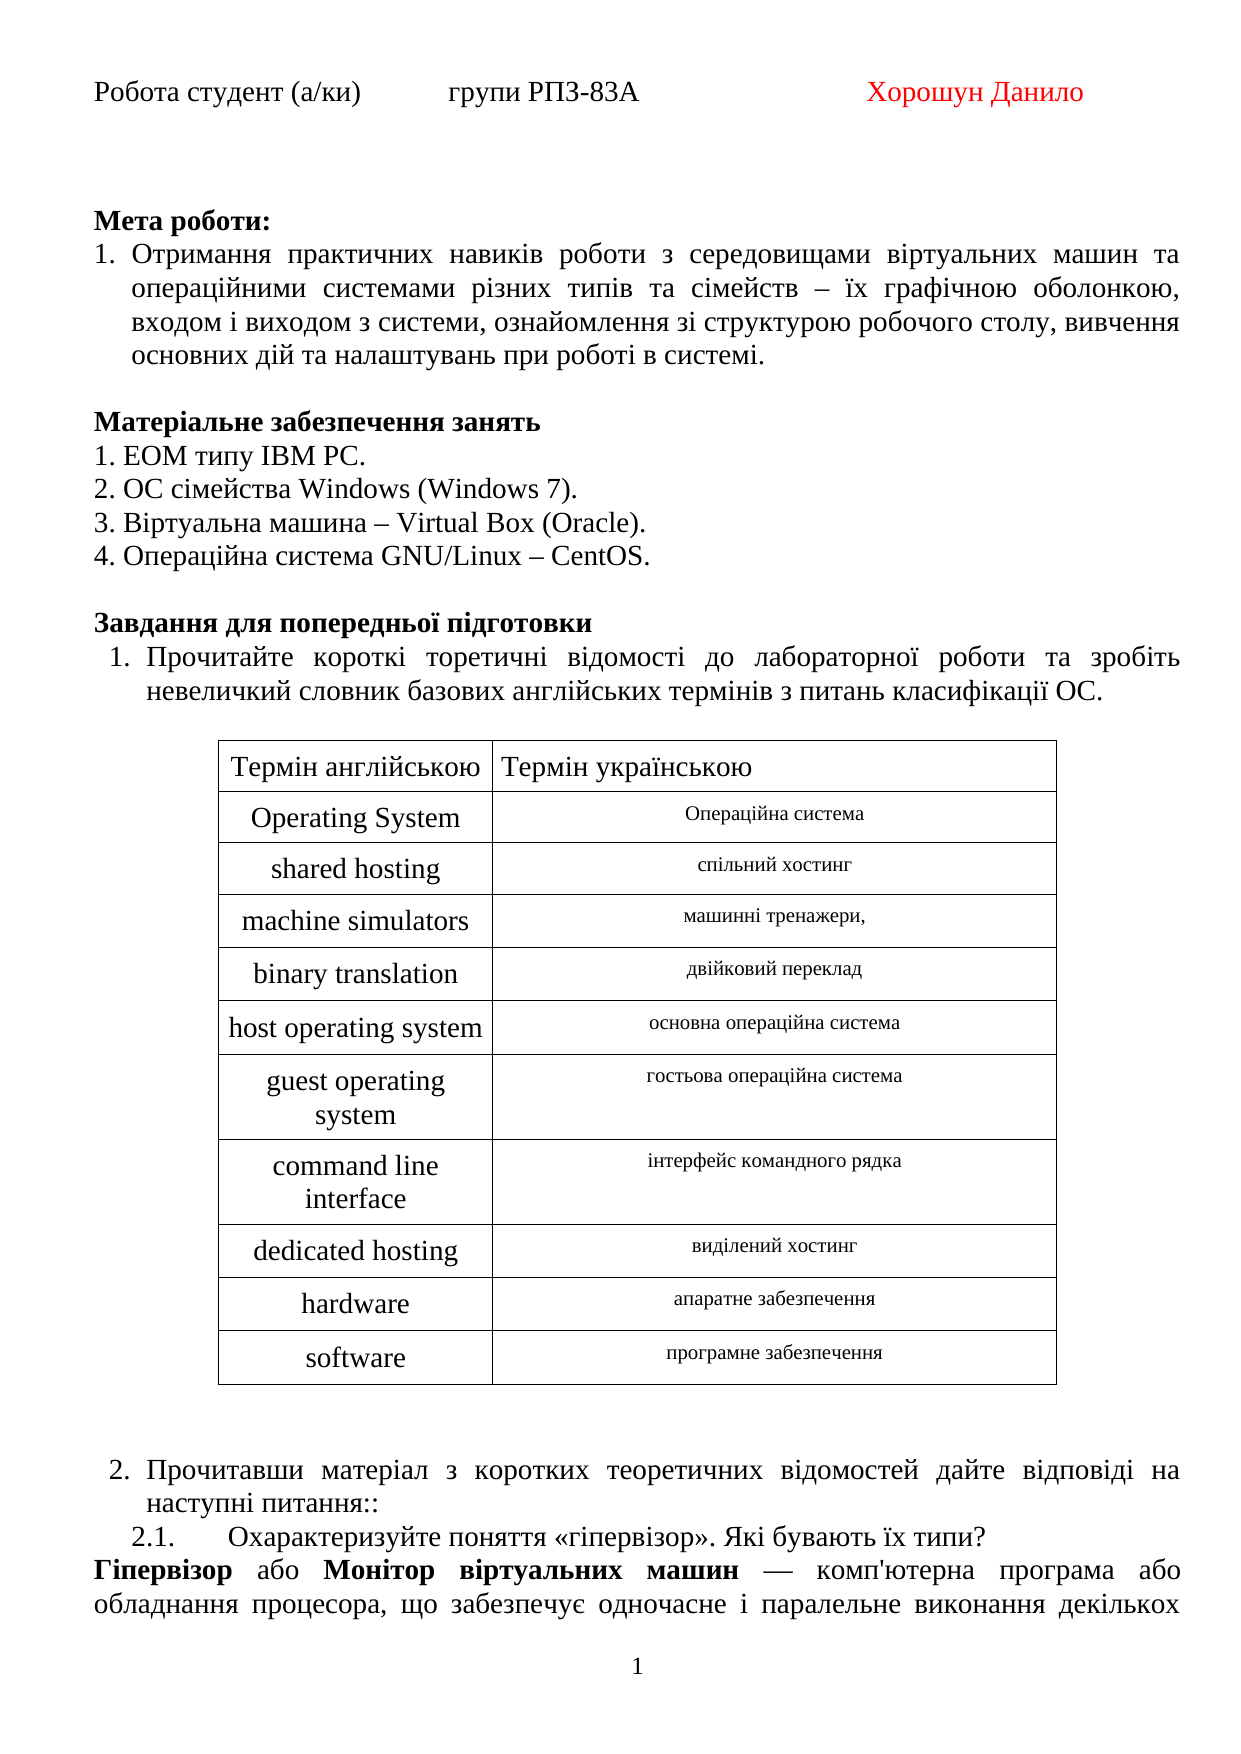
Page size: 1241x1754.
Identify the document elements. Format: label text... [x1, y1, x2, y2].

table_cell основна операційна система [493, 1001, 1056, 1054]
table_header Термін українською [493, 741, 1056, 791]
table_cell апаратне забезпечення [493, 1278, 1056, 1330]
table_cell програмне забезпечення [493, 1331, 1056, 1384]
table_header Термін англійською [219, 741, 492, 791]
text Мета роботи: [94, 203, 1181, 237]
table_cell shared hosting [219, 843, 492, 893]
table_cell hardware [219, 1278, 492, 1330]
table_cell Operating System [219, 792, 492, 842]
text 2. ОС сімейства Windows (Windows 7). [94, 471, 1181, 505]
text Завдання для попередньої підготовки [94, 606, 1181, 639]
list Прочитавши матеріал з коротких теоретичних відомостей дайте відповіді на наступні питання:: [108, 1452, 1181, 1519]
table_cell Операційна система [493, 792, 1056, 842]
table_cell гостьова операційна система [493, 1055, 1056, 1139]
list Охарактеризуйте поняття «гіпервізор». Які бувають їх типи? [131, 1519, 1181, 1552]
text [94, 1552, 1181, 1619]
table_cell command line interface [219, 1140, 492, 1223]
table_cell спільний хостинг [493, 843, 1056, 893]
table_cell двійковий переклад [493, 948, 1056, 1000]
text Матеріальне забезпечення занять [94, 404, 1181, 438]
table_cell machine simulators [219, 895, 492, 947]
text 4. Операційна система GNU/Linux – CentOS. [94, 538, 1181, 572]
list Прочитайте короткі торетичні відомості до лабораторної роботи та зробіть невеличкий словник базових англійських термінів з питань класифікації ОС. [108, 639, 1181, 706]
table_cell dedicated hosting [219, 1225, 492, 1277]
text 1. ЕОМ типу IBM PC. [94, 438, 1181, 471]
table_cell binary translation [219, 948, 492, 1000]
table_cell машинні тренажери, [493, 895, 1056, 947]
table_cell виділений хостинг [493, 1225, 1056, 1277]
table_cell інтерфейс командного рядка [493, 1140, 1056, 1223]
text 1. Отримання практичних навиків роботи з середовищами віртуальних машин та операційними системами різних типів та сімейств – їх графічною оболонкою, входом і виходом з системи, ознайомлення зі структурою робочого столу, вивчення основних дій та налаштувань при роботі в системі. [94, 237, 1181, 371]
table_cell host operating system [219, 1001, 492, 1054]
table_cell software [219, 1331, 492, 1384]
text 3. Віртуальна машина – Virtual Box (Oracle). [94, 505, 1181, 538]
table_cell guest operating system [219, 1055, 492, 1139]
